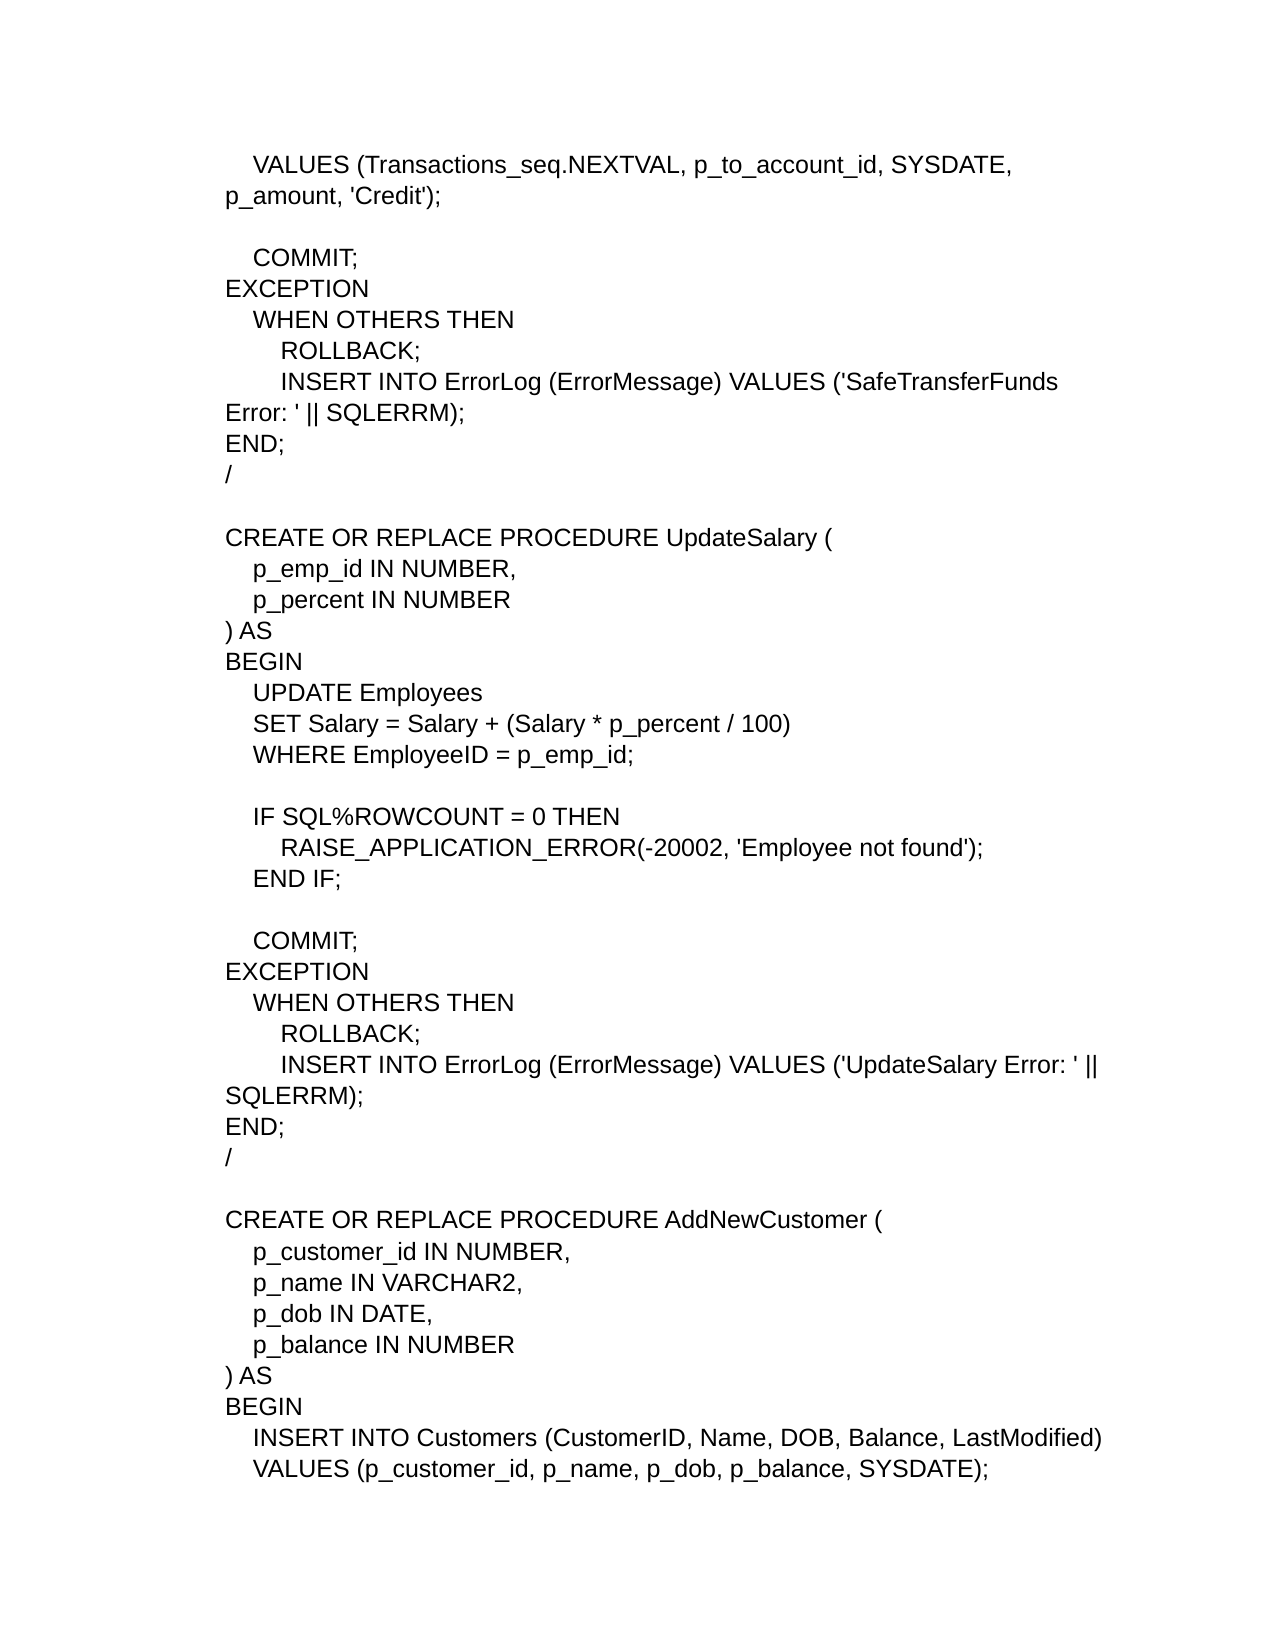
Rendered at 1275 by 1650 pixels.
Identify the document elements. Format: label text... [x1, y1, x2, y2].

text BEGIN [225, 1392, 1125, 1420]
text / [225, 460, 1125, 489]
text INSERT INTO ErrorLog (ErrorMessage) VALUES ('UpdateSalary Error: ' || SQLERRM); [225, 1050, 1125, 1110]
text p_dob IN DATE, [225, 1298, 1125, 1327]
text INSERT INTO Customers (CustomerID, Name, DOB, Balance, LastModified) [225, 1423, 1125, 1451]
text END; [225, 1112, 1125, 1141]
text WHEN OTHERS THEN [225, 988, 1125, 1017]
text ROLLBACK; [225, 1019, 1125, 1048]
text INSERT INTO ErrorLog (ErrorMessage) VALUES ('SafeTransferFunds Error: ' || SQLERRM); [225, 367, 1125, 427]
text WHEN OTHERS THEN [225, 305, 1125, 334]
text END IF; [225, 864, 1125, 893]
text END; [225, 429, 1125, 458]
text p_balance IN NUMBER [225, 1329, 1125, 1358]
text p_customer_id IN NUMBER, [225, 1236, 1125, 1265]
text p_percent IN NUMBER [225, 584, 1125, 613]
text ) AS [225, 1361, 1125, 1389]
text EXCEPTION [225, 274, 1125, 303]
text RAISE_APPLICATION_ERROR(-20002, 'Employee not found'); [225, 833, 1125, 862]
text ) AS [225, 616, 1125, 644]
text CREATE OR REPLACE PROCEDURE UpdateSalary ( [225, 522, 1125, 551]
text p_emp_id IN NUMBER, [225, 553, 1125, 582]
text p_name IN VARCHAR2, [225, 1267, 1125, 1296]
text UPDATE Employees [225, 678, 1125, 706]
text WHERE EmployeeID = p_emp_id; [225, 740, 1125, 768]
text COMMIT; [225, 926, 1125, 955]
text / [225, 1143, 1125, 1172]
text CREATE OR REPLACE PROCEDURE AddNewCustomer ( [225, 1205, 1125, 1234]
text VALUES (Transactions_seq.NEXTVAL, p_to_account_id, SYSDATE, p_amount, 'Credit'); [225, 150, 1125, 210]
text EXCEPTION [225, 957, 1125, 986]
text COMMIT; [225, 243, 1125, 272]
text IF SQL%ROWCOUNT = 0 THEN [225, 802, 1125, 831]
text VALUES (p_customer_id, p_name, p_dob, p_balance, SYSDATE); [225, 1454, 1125, 1482]
text BEGIN [225, 647, 1125, 675]
text SET Salary = Salary + (Salary * p_percent / 100) [225, 709, 1125, 737]
text ROLLBACK; [225, 336, 1125, 365]
